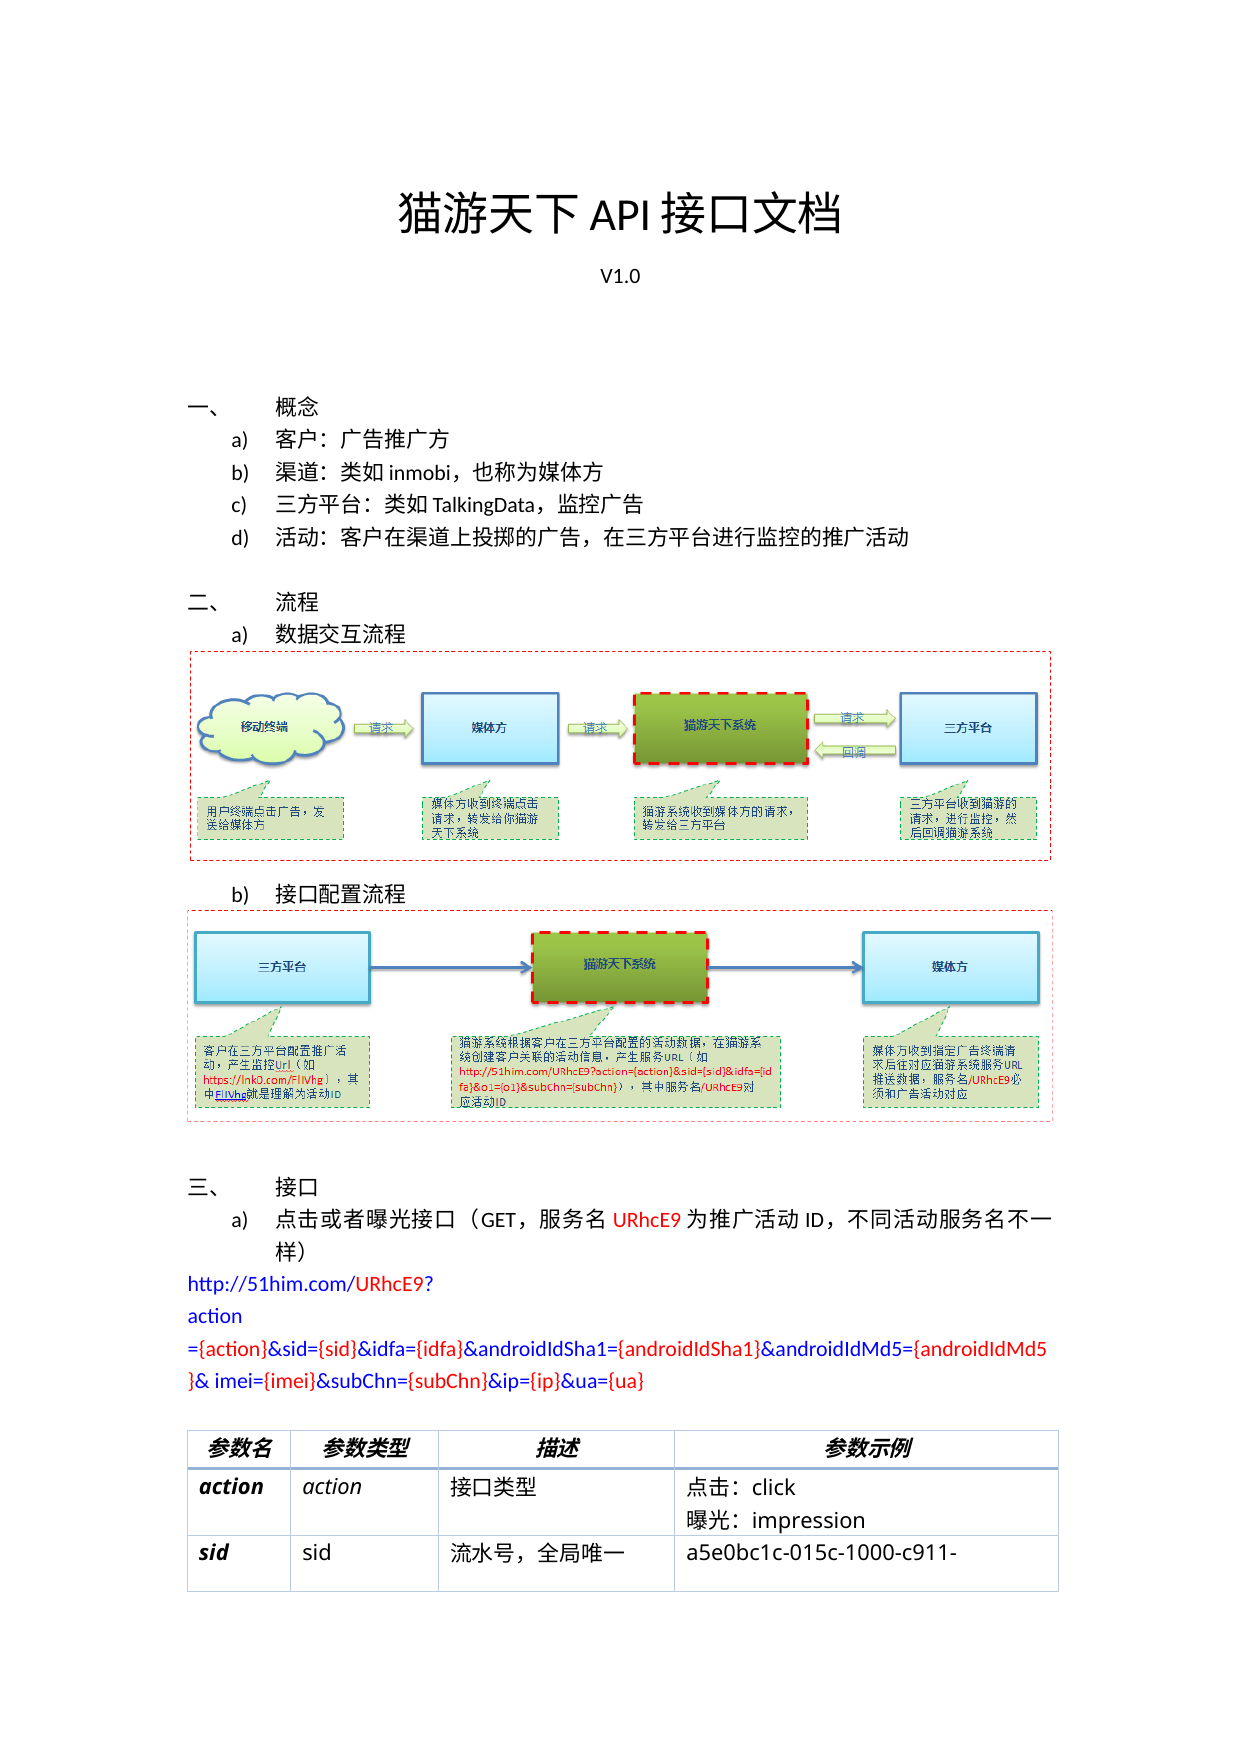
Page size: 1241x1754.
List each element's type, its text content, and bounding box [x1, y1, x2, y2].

picture [187, 909, 1053, 1122]
table_header 描述 [439, 1431, 674, 1467]
text V1.0 [187, 259, 1053, 292]
list 接口 [187, 1169, 1053, 1202]
table_cell 流水号，全局唯一 [439, 1536, 674, 1591]
table_cell a5e0bc1c-015c-1000-c911-01857f8f00b7 [675, 1536, 1058, 1591]
list 接口配置流程 [231, 877, 1053, 909]
picture [187, 649, 1053, 863]
text http://51him.com/URhcE9?action={action}&sid={sid}&idfa={idfa}&androidIdSha1={androidIdSha1}&androidIdMd5={androidIdMd5}& imei={imei}&subChn={subChn}&ip={ip}&ua={ua} [187, 1267, 1053, 1397]
table_cell sid [188, 1536, 290, 1591]
list 渠道：类如inmobi，也称为媒体方 [231, 454, 1053, 487]
list 活动：客户在渠道上投掷的广告，在三方平台进行监控的推广活动 [231, 519, 1053, 552]
list 数据交互流程 [231, 617, 1053, 649]
list 点击或者曝光接口（GET，服务名URhcE9为推广活动ID，不同活动服务名不一样） [231, 1202, 1053, 1267]
table_header 参数类型 [291, 1431, 438, 1467]
list 流程 [187, 584, 1053, 617]
table_cell 接口类型 [439, 1470, 674, 1535]
table_header 参数示例 [675, 1431, 1058, 1467]
table_cell action [188, 1470, 290, 1535]
table_cell 点击：click 曝光：impression [675, 1470, 1058, 1535]
list 三方平台：类如TalkingData，监控广告 [231, 487, 1053, 519]
list 概念 [187, 389, 1053, 422]
table_header 参数名 [188, 1431, 290, 1467]
text 猫游天下API接口文档 [187, 162, 1053, 259]
list 客户：广告推广方 [231, 422, 1053, 454]
table_cell action [291, 1470, 438, 1535]
table_cell sid [291, 1536, 438, 1591]
